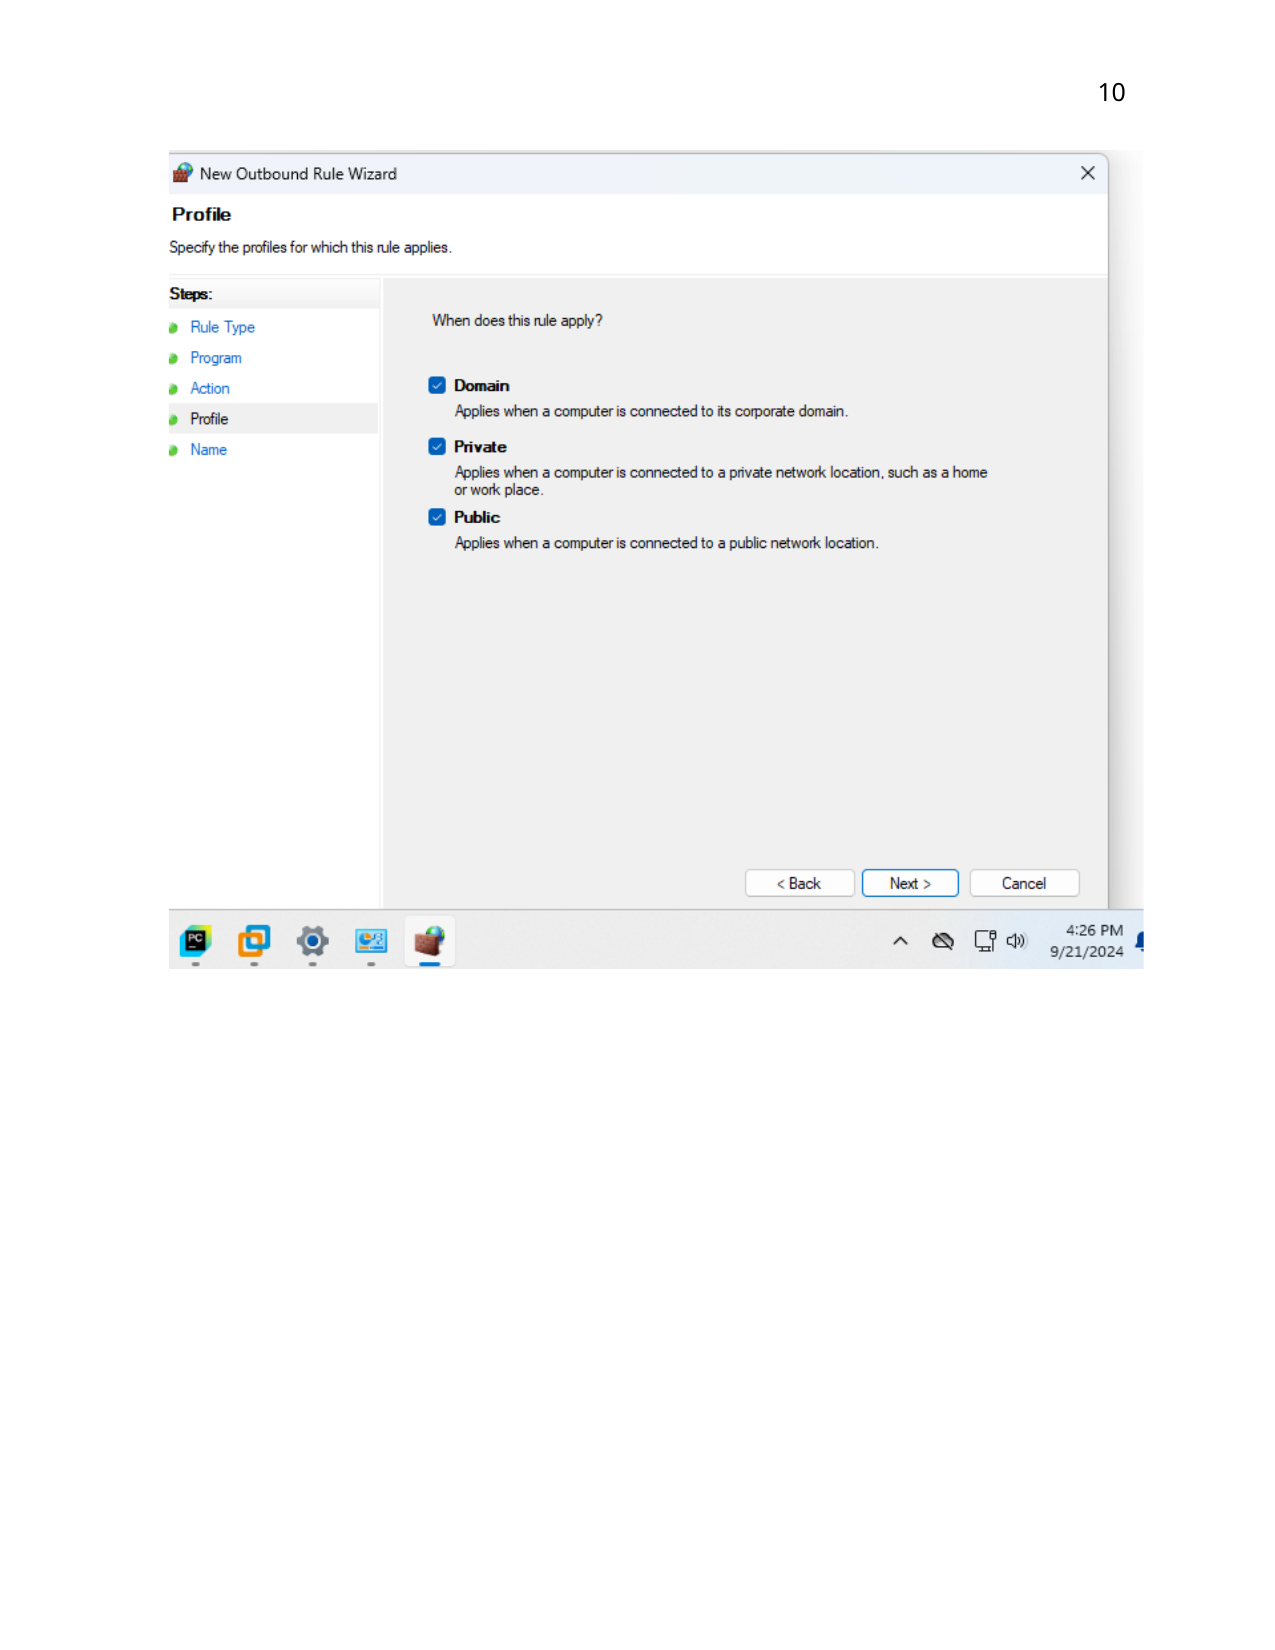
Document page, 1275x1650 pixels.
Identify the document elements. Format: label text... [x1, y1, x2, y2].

text Select Program and then click Next. Select This program path and enter the path of the browser (e.g., C:\Program Files\Google\Chrome\Application\chrome.exe) Click Next and choose Block the connection Set conditions for Domain, Private, and Public [150, 150, 1125, 1008]
